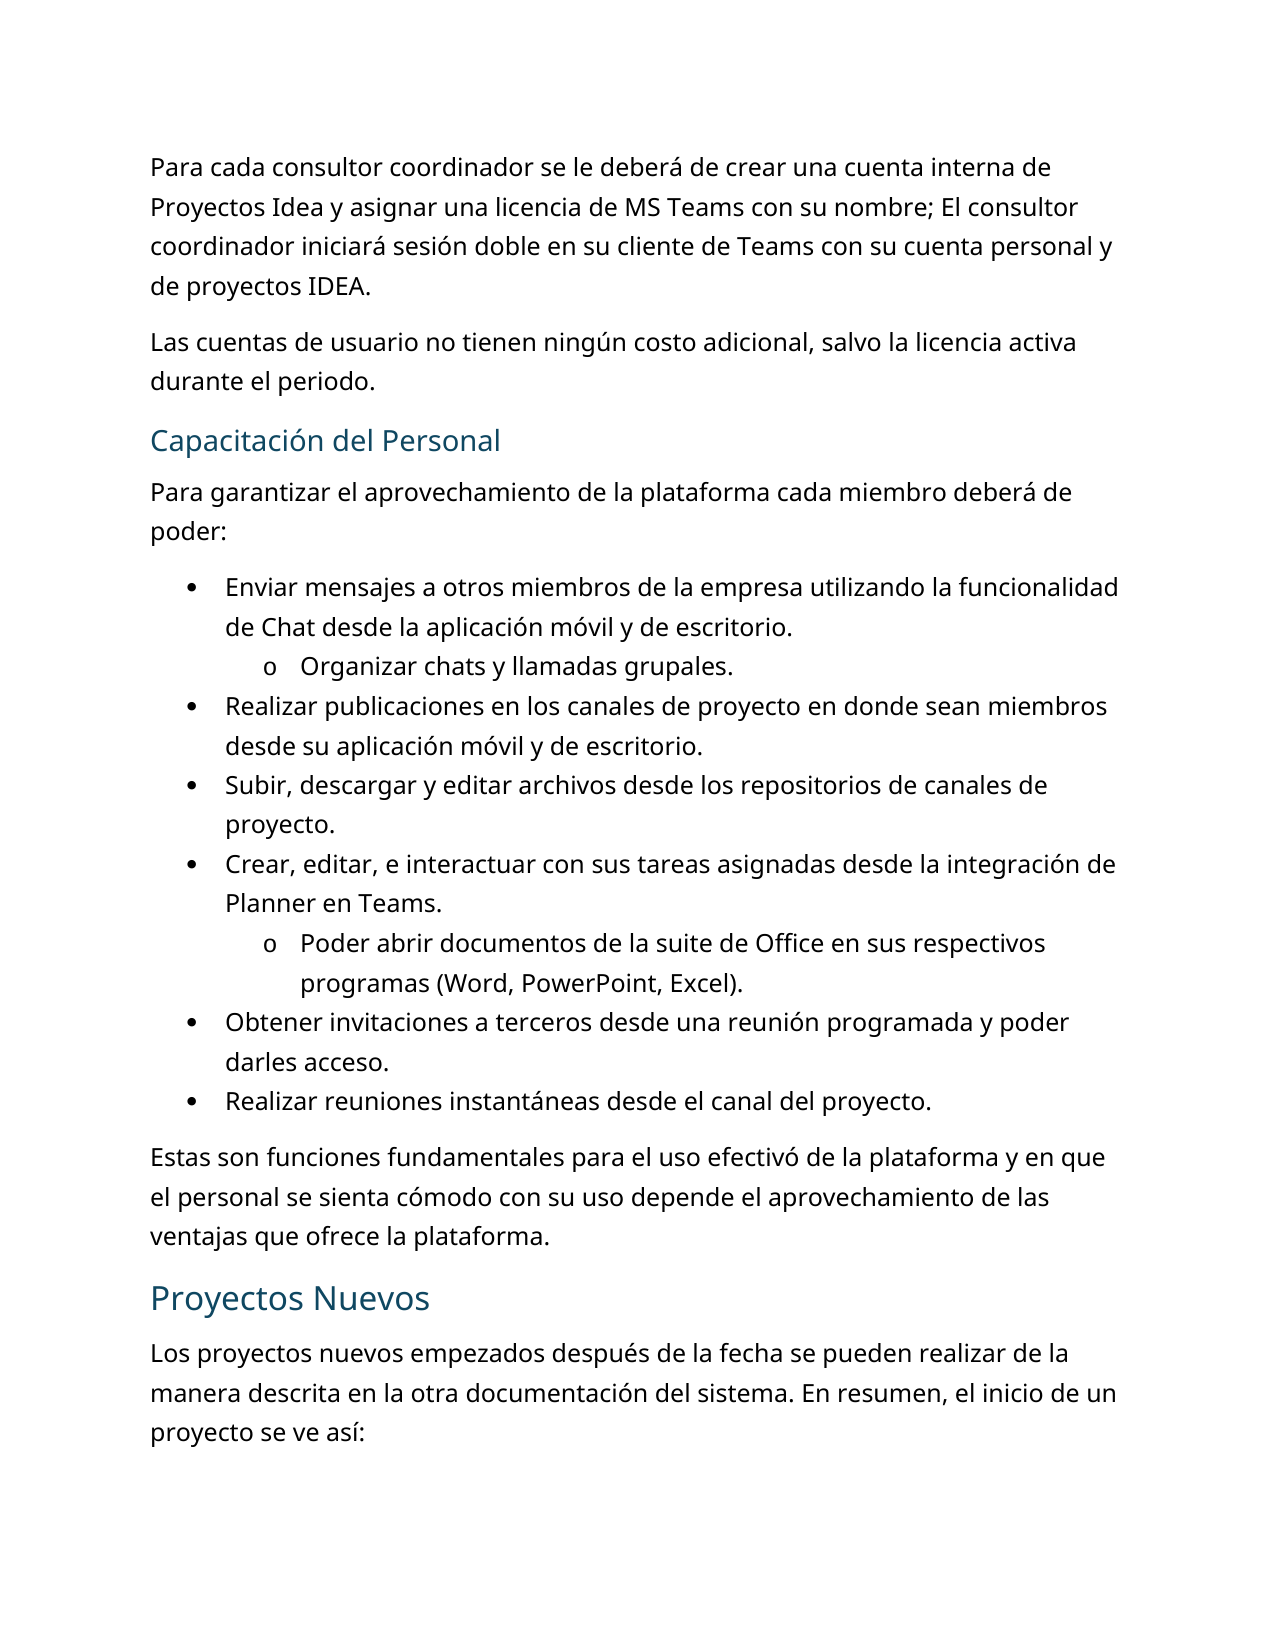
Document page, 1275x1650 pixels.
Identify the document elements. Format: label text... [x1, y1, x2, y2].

text Las cuentas de usuario no tienen ningún costo adicional, salvo la licencia activa durante el periodo. [150, 324, 1125, 398]
text Estas son funciones fundamentales para el uso efectivó de la plataforma y en que el personal se sienta cómodo con su uso depende el aprovechamiento de las ventajas que ofrece la plataforma. [150, 1140, 1125, 1253]
text Para garantizar el aprovechamiento de la plataforma cada miembro deberá de poder: [150, 474, 1125, 548]
list Enviar mensajes a otros miembros de la empresa utilizando la funcionalidad de Chat desde la aplicación móvil y de escritorio. [187, 570, 1125, 644]
list Organizar chats y llamadas grupales. [262, 649, 1125, 683]
list Realizar reuniones instantáneas desde el canal del proyecto. [187, 1084, 1125, 1118]
list Obtener invitaciones a terceros desde una reunión programada y poder darles acceso. [187, 1005, 1125, 1078]
text Para cada consultor coordinador se le deberá de crear una cuenta interna de Proyectos Idea y asignar una licencia de MS Teams con su nombre; El consultor coordinador iniciará sesión doble en su cliente de Teams con su cuenta personal y de proyectos IDEA. [150, 150, 1125, 302]
subtitle Proyectos Nuevos [150, 1275, 1125, 1320]
text Los proyectos nuevos empezados después de la fecha se pueden realizar de la manera descrita en la otra documentación del sistema. En resumen, el inicio de un proyecto se ve así: [150, 1336, 1125, 1449]
list Subir, descargar y editar archivos desde los repositorios de canales de proyecto. [187, 768, 1125, 841]
subtitle Capacitación del Personal [150, 420, 1125, 460]
list Crear, editar, e interactuar con sus tareas asignadas desde la integración de Planner en Teams. [187, 847, 1125, 920]
list Poder abrir documentos de la suite de Office en sus respectivos programas (Word, PowerPoint, Excel). [262, 926, 1125, 999]
list Realizar publicaciones en los canales de proyecto en donde sean miembros desde su aplicación móvil y de escritorio. [187, 689, 1125, 762]
